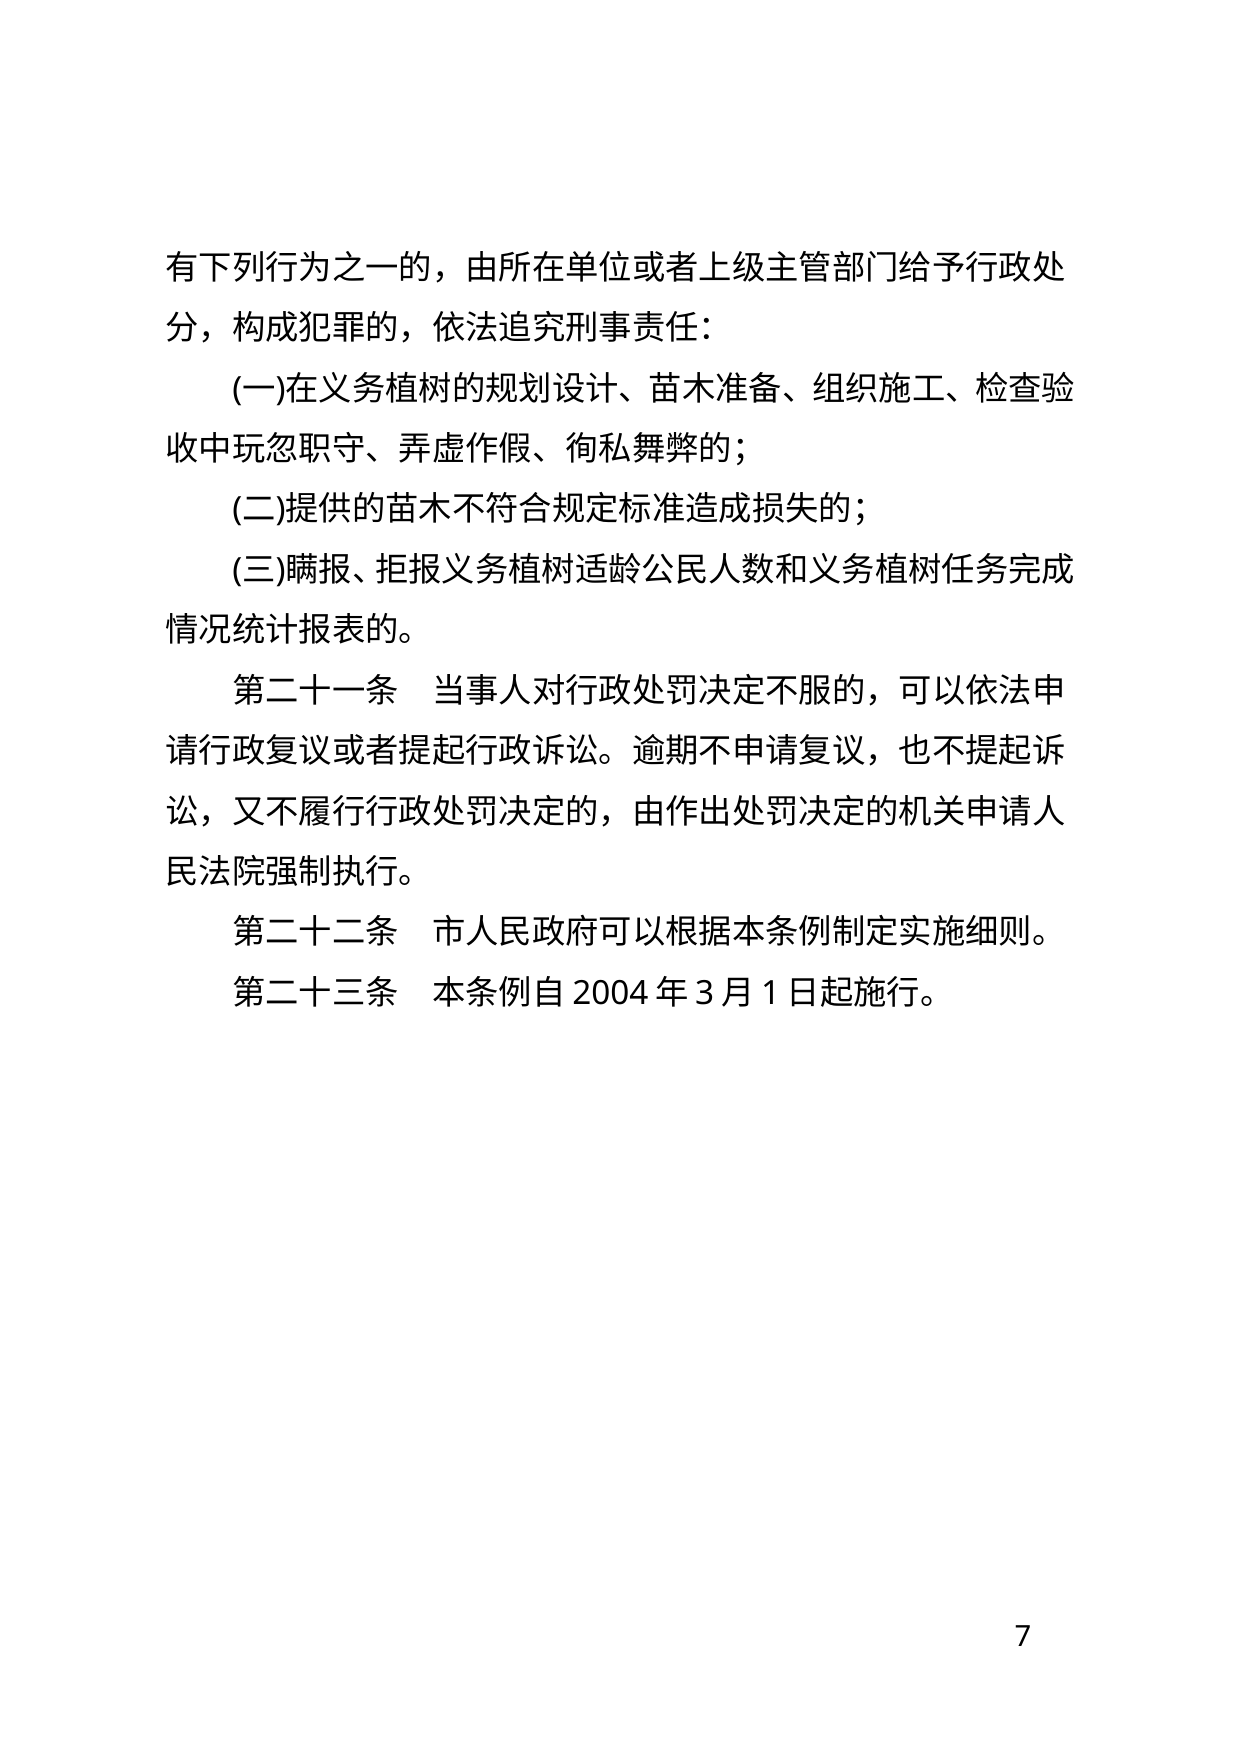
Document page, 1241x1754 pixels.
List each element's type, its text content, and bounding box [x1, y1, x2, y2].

text 第二十二条 市人民政府可以根据本条例制定实施细则。 [165, 893, 1075, 953]
text 第二十三条 本条例自2004年3月1日起施行。 [165, 953, 1075, 1014]
text (二)提供的苗木不符合规定标准造成损失的； [165, 470, 1075, 531]
text (一)在义务植树的规划设计、苗木准备、组织施工、检查验收中玩忽职守、弄虚作假、徇私舞弊的； [165, 349, 1075, 470]
text (三)瞒报、拒报义务植树适龄公民人数和义务植树任务完成情况统计报表的。 [165, 531, 1075, 651]
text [165, 228, 1075, 349]
text 第二十一条 当事人对行政处罚决定不服的，可以依法申请行政复议或者提起行政诉讼。逾期不申请复议，也不提起诉讼，又不履行行政处罚决定的，由作出处罚决定的机关申请人民法院强制执行。 [165, 651, 1075, 893]
